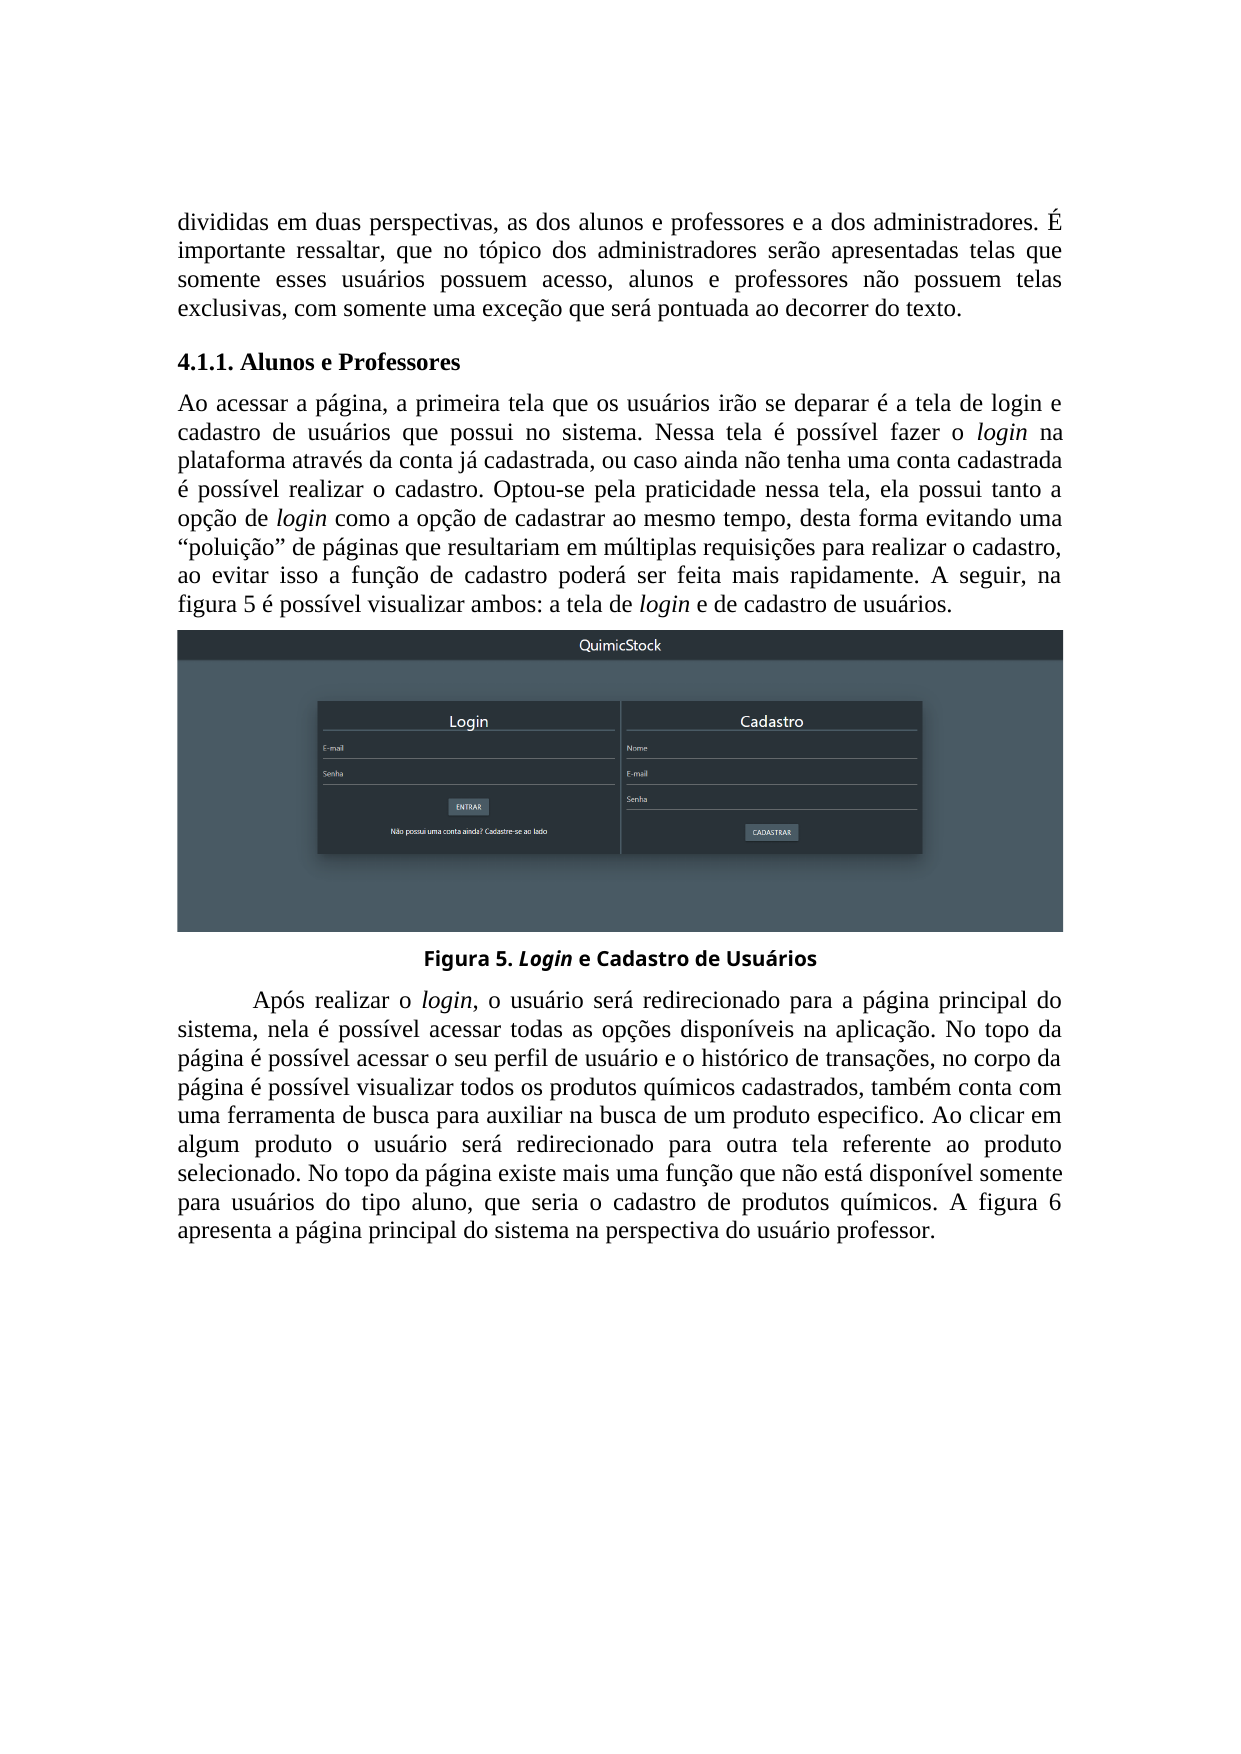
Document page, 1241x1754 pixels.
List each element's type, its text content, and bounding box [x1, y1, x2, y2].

picture [177, 630, 1064, 932]
text Figura 5. Login e Cadastro de Usuários [177, 944, 1063, 973]
text Após realizar o login, o usuário será redirecionado para a página principal do sistema, nela é possível acessar todas as opções disponíveis na aplicação. No topo da página é possível acessar o seu perfil de usuário e o histórico de transações, no corpo da página é possível visualizar todos os produtos químicos cadastrados, também conta com uma ferramenta de busca para auxiliar na busca de um produto especifico. Ao clicar em algum produto o usuário será redirecionado para outra tela referente ao produto selecionado. No topo da página existe mais uma função que não está disponível somente para usuários do tipo aluno, que seria o cadastro de produtos químicos. A figura 6 apresenta a página principal do sistema na perspectiva do usuário professor. [177, 986, 1063, 1244]
text Ao acessar a página, a primeira tela que os usuários irão se deparar é a tela de login e cadastro de usuários que possui no sistema. Nessa tela é possível fazer o login na plataforma através da conta já cadastrada, ou caso ainda não tenha uma conta cadastrada é possível realizar o cadastro. Optou-se pela praticidade nessa tela, ela possui tanto a opção de login como a opção de cadastrar ao mesmo tempo, desta forma evitando uma “poluição” de páginas que resultariam em múltiplas requisições para realizar o cadastro, ao evitar isso a função de cadastro poderá ser feita mais rapidamente. A seguir, na figura 5 é possível visualizar ambos: a tela de login e de cadastro de usuários. [177, 388, 1063, 618]
subtitle 4.1.1. Alunos e Professores [177, 347, 1063, 376]
